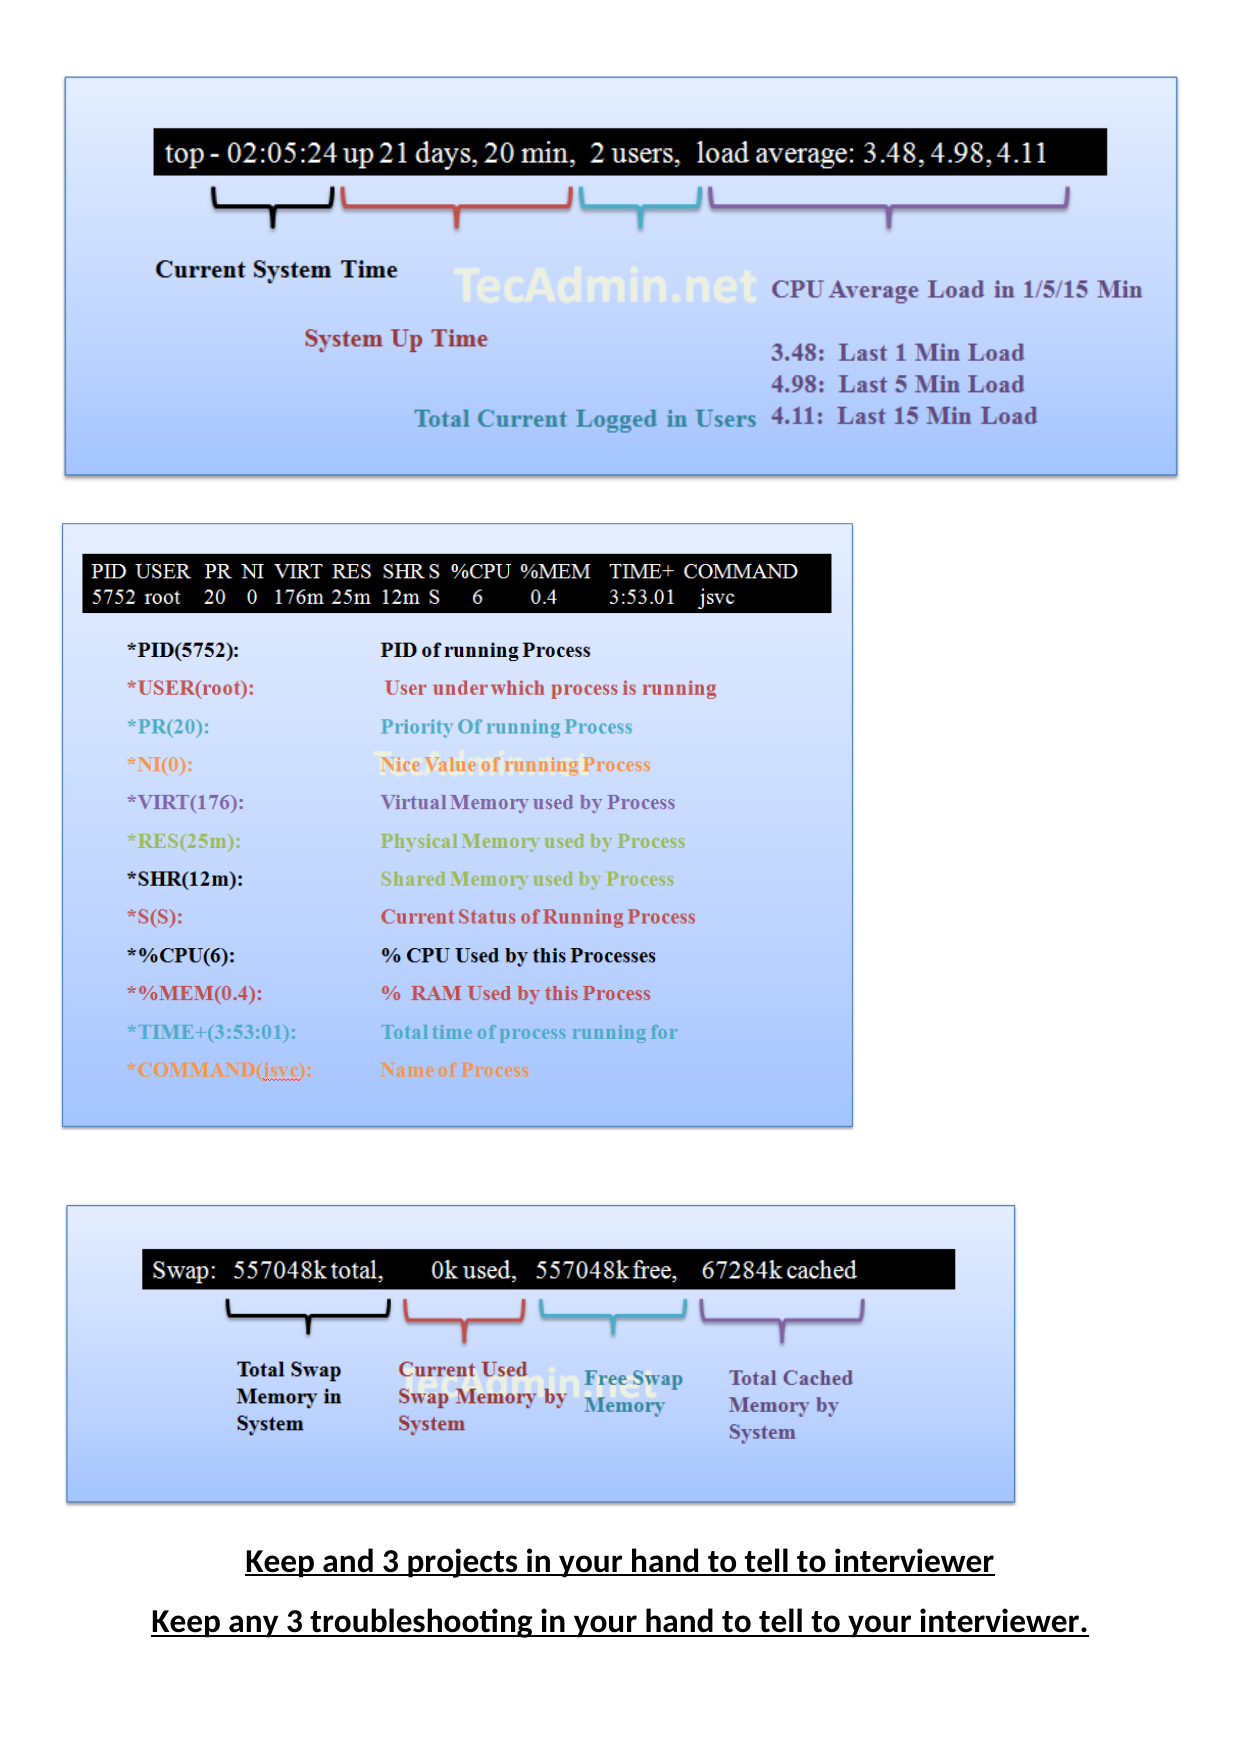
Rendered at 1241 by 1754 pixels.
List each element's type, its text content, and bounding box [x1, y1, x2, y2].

picture [64, 1183, 1019, 1521]
picture [59, 59, 1182, 496]
text Keep and 3 projects in your hand to tell to interviewer [59, 1540, 1181, 1580]
text Keep any 3 troubleshooting in your hand to tell to your interviewer. [59, 1600, 1181, 1641]
picture [59, 515, 857, 1135]
